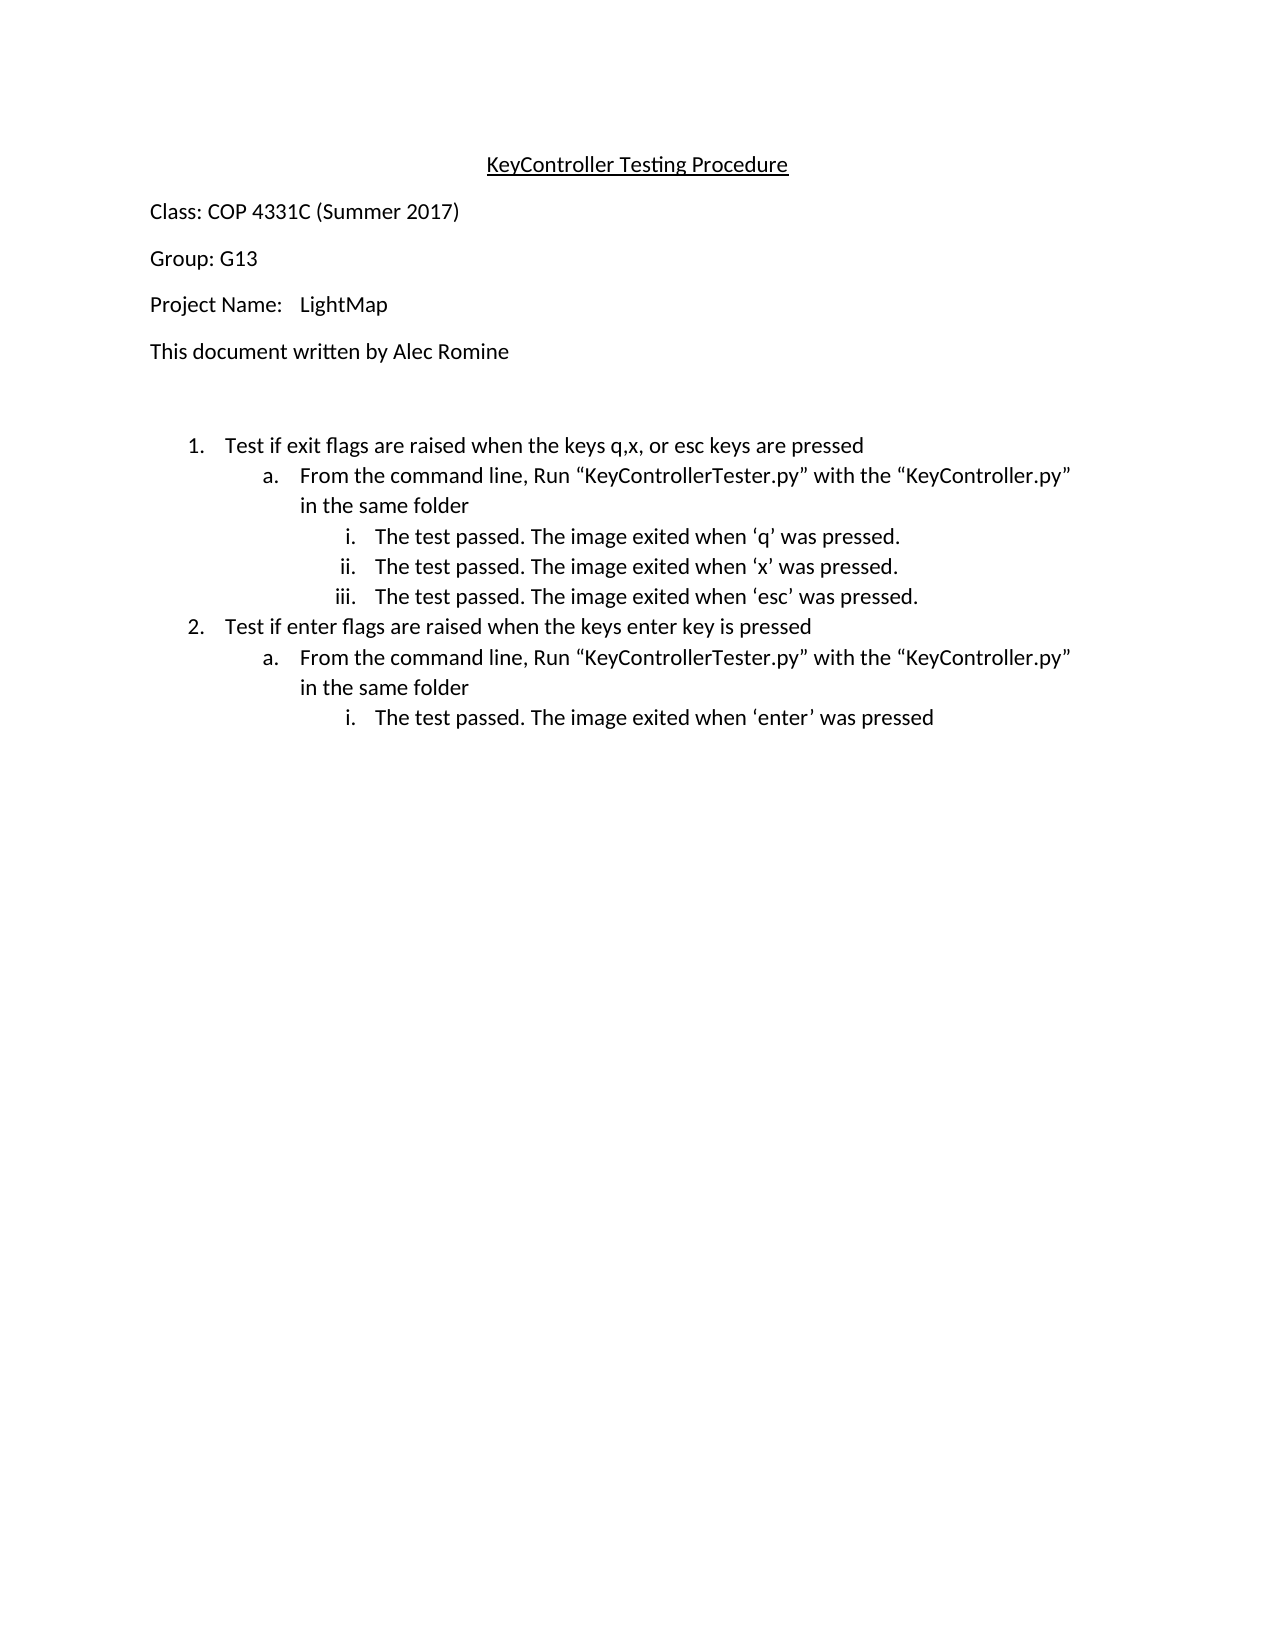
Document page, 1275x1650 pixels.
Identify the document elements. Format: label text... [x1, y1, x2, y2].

list From the command line, Run “KeyControllerTester.py” with the “KeyController.py” [262, 643, 1125, 671]
list in the same folder [300, 673, 1125, 701]
text Group: G13 [150, 244, 1125, 272]
list Test if exit flags are raised when the keys q,x, or esc keys are pressed [187, 431, 1125, 459]
list The test passed. The image exited when ‘enter’ was pressed [356, 703, 1125, 731]
text Project Name: LightMap [150, 291, 1125, 319]
list The test passed. The image exited when ‘x’ was pressed. [356, 552, 1125, 580]
text Class: COP 4331C (Summer 2017) [150, 197, 1125, 225]
text KeyController Testing Procedure [150, 150, 1125, 178]
list The test passed. The image exited when ‘esc’ was pressed. [356, 582, 1125, 610]
list in the same folder [300, 492, 1125, 520]
list Test if enter flags are raised when the keys enter key is pressed [187, 612, 1125, 641]
text This document written by Alec Romine [150, 337, 1125, 366]
list From the command line, Run “KeyControllerTester.py” with the “KeyController.py” [262, 461, 1125, 489]
list The test passed. The image exited when ‘q’ was pressed. [356, 522, 1125, 550]
